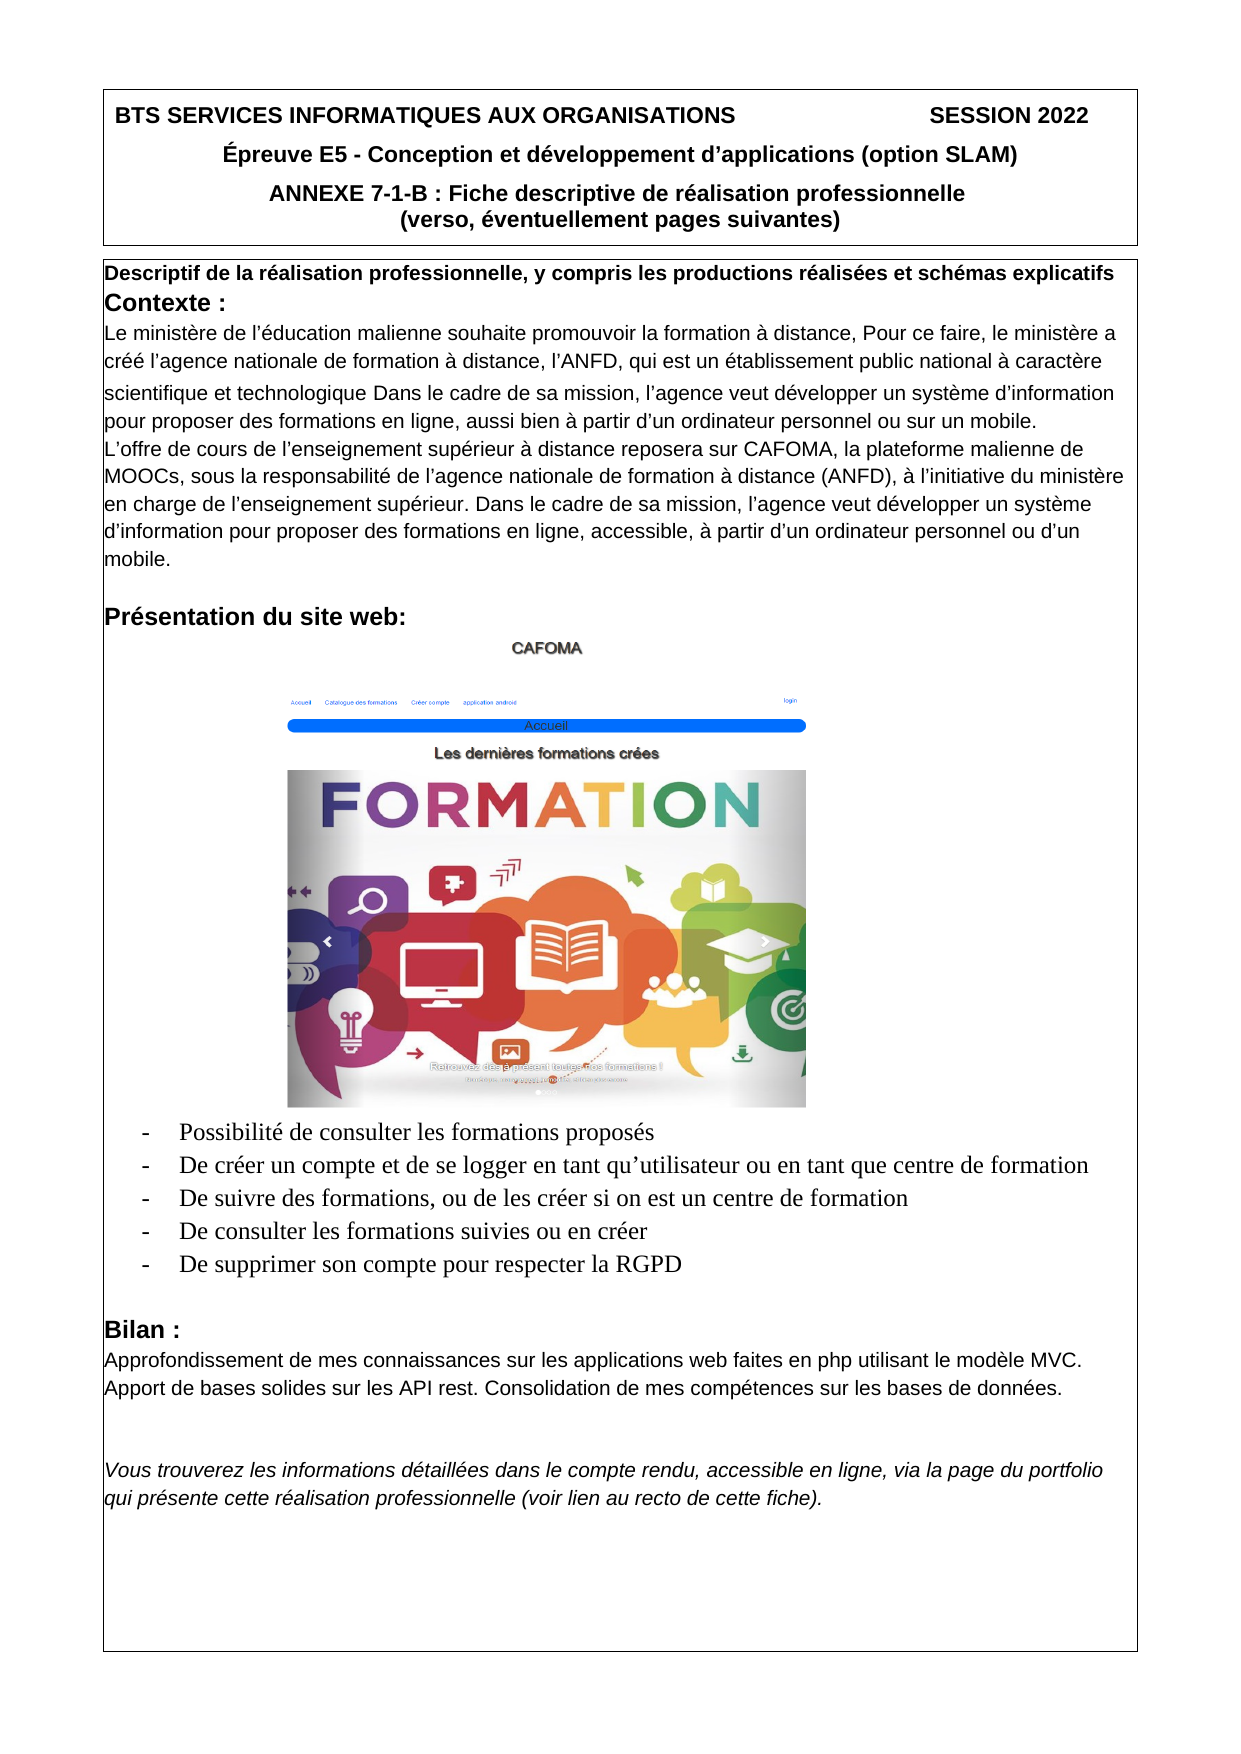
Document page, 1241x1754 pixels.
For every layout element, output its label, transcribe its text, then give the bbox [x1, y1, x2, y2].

table_header Descriptif de la réalisation professionnelle, y compris les productions réalisées et schémas explicatifs Contexte : Le ministère de l’éducation malienne souhaite promouvoir la formation à distance, Pour ce faire, le ministère a créé l’agence nationale de formation à distance, l’ANFD, qui est un établissement public national à caractère scientifique et technologique Dans le cadre de sa mission, l’agence veut développer un système d’information pour proposer des formations en ligne, aussi bien à partir d’un ordinateur personnel ou sur un mobile. L’offre de cours de l’enseignement supérieur à distance reposera sur CAFOMA, la plateforme malienne de MOOCs, sous la responsabilité de l’agence nationale de formation à distance (ANFD), à l’initiative du ministère en charge de l’enseignement supérieur. Dans le cadre de sa mission, l’agence veut développer un système d’information pour proposer des formations en ligne, accessible, à partir d’un ordinateur personnel ou d’un mobile. Présentation du site web: Possibilité de consulter les formations proposés De créer un compte et de se logger en tant qu’utilisateur ou en tant que centre de formation De suivre des formations, ou de les créer si on est un centre de formation De consulter les formations suivies ou en créer De supprimer son compte pour respecter la RGPD Bilan : Approfondissement de mes connaissances sur les applications web faites en php utilisant le modèle MVC. Apport de bases solides sur les API rest. Consolidation de mes compétences sur les bases de données. Vous trouverez les informations détaillées dans le compte rendu, accessible en ligne, via la page du portfolio qui présente cette réalisation professionnelle (voir lien au recto de cette fiche). [104, 260, 1137, 1651]
table_header BTS Services informatiques aux organisations SESSION 2022 Épreuve E5 - Conception et développement d’applications (option SLAM) ANNEXE 7-1-B : Fiche descriptive de réalisation professionnelle (verso, éventuellement pages suivantes) [104, 90, 1137, 245]
picture [257, 634, 829, 1113]
